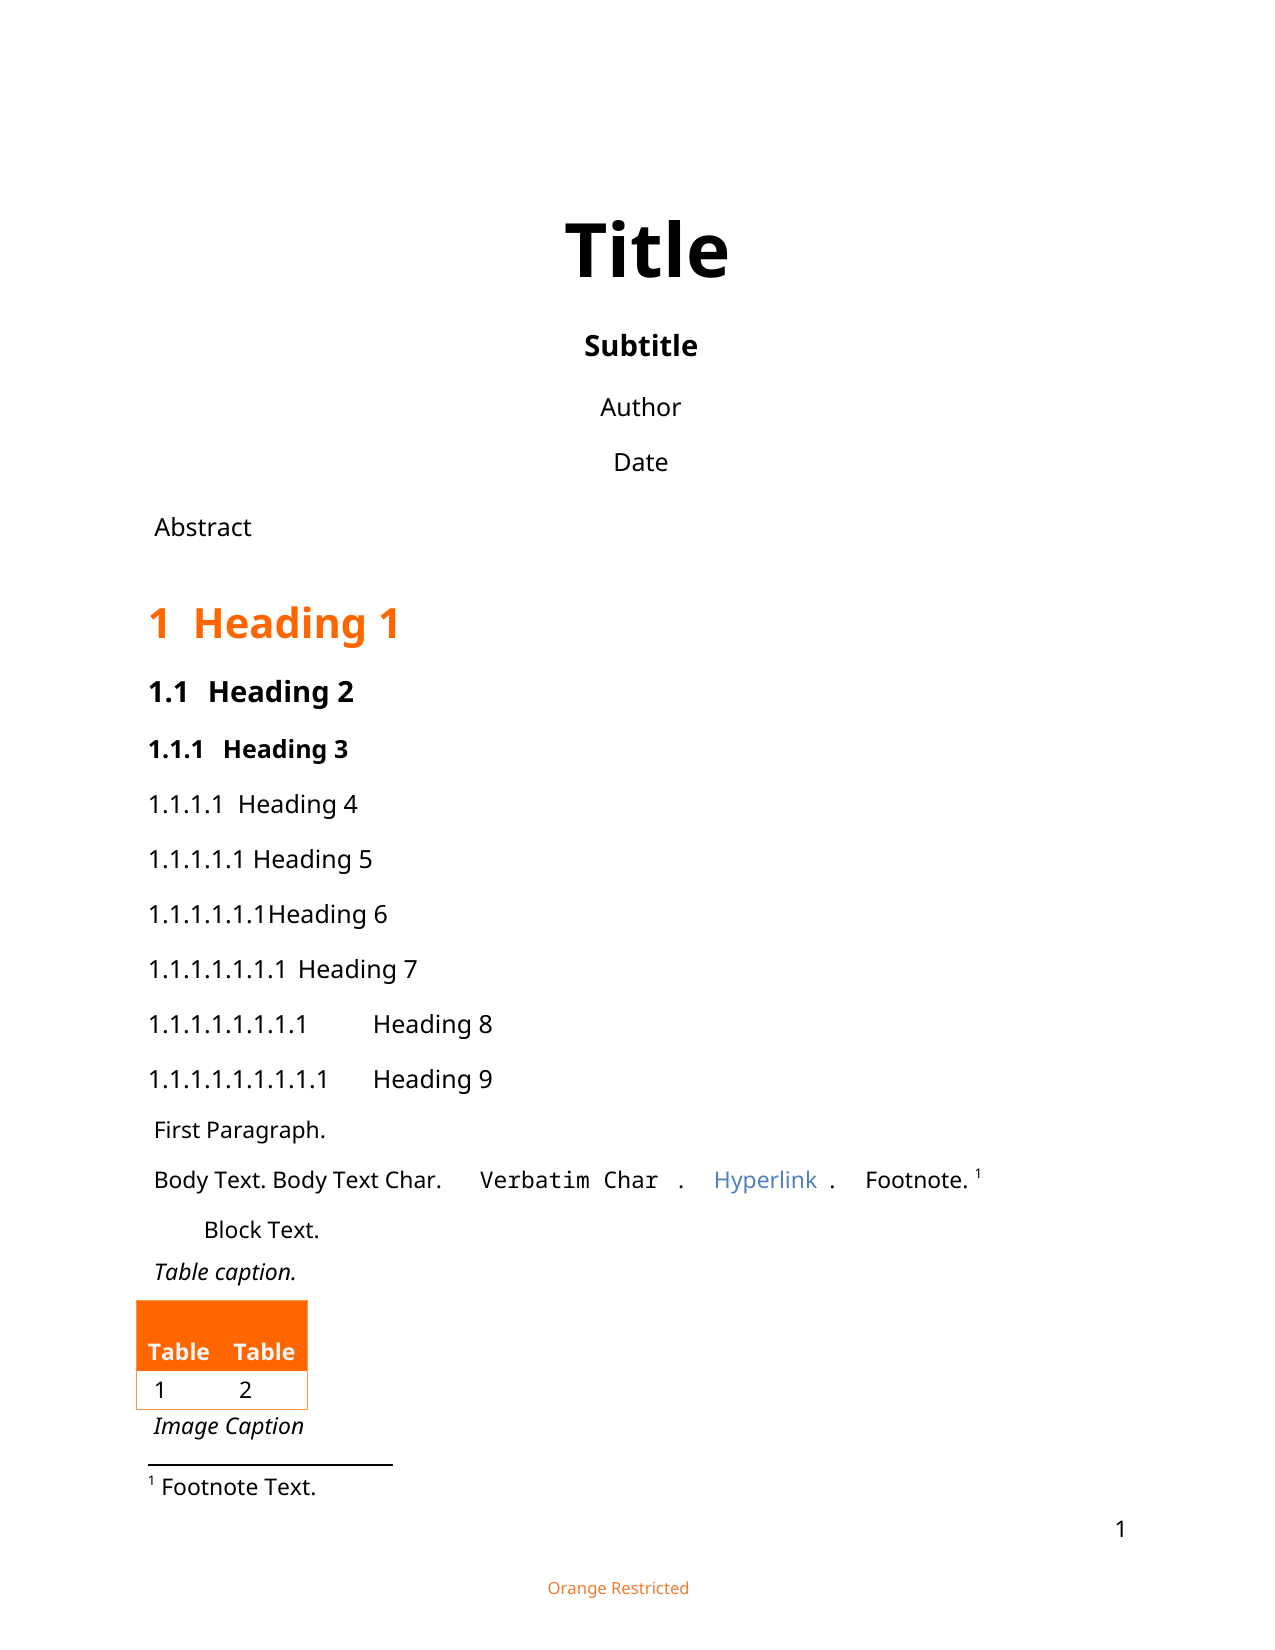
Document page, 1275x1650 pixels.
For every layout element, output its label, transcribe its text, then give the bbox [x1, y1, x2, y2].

subtitle Heading 5 [148, 842, 1127, 876]
text First Paragraph. [148, 1114, 1127, 1145]
text Body Text. Body Text Char. Verbatim Char . Hyperlink . Footnote. [148, 1164, 1127, 1195]
subtitle Subtitle [148, 325, 1127, 364]
subtitle Heading 6 [148, 897, 1127, 931]
subtitle Heading 9 [148, 1061, 1127, 1095]
text Table caption. [148, 1256, 1127, 1287]
subtitle Heading 2 [148, 671, 1127, 711]
text Image Caption [148, 1410, 1127, 1442]
subtitle Heading 4 [148, 787, 1127, 821]
subtitle Heading 1 [148, 594, 1127, 651]
text Block Text. [198, 1214, 1077, 1245]
table_cell 1 [137, 1371, 222, 1409]
text Author [148, 389, 1127, 423]
table_cell 2 [222, 1371, 307, 1409]
subtitle Heading 8 [148, 1006, 1127, 1040]
table_header Table [222, 1301, 307, 1371]
subtitle Heading 7 [148, 951, 1127, 986]
text Abstract [148, 510, 1127, 544]
subtitle Heading 3 [148, 732, 1127, 766]
table_header Table [137, 1301, 222, 1371]
text Date [148, 444, 1127, 478]
title Title [148, 198, 1127, 300]
